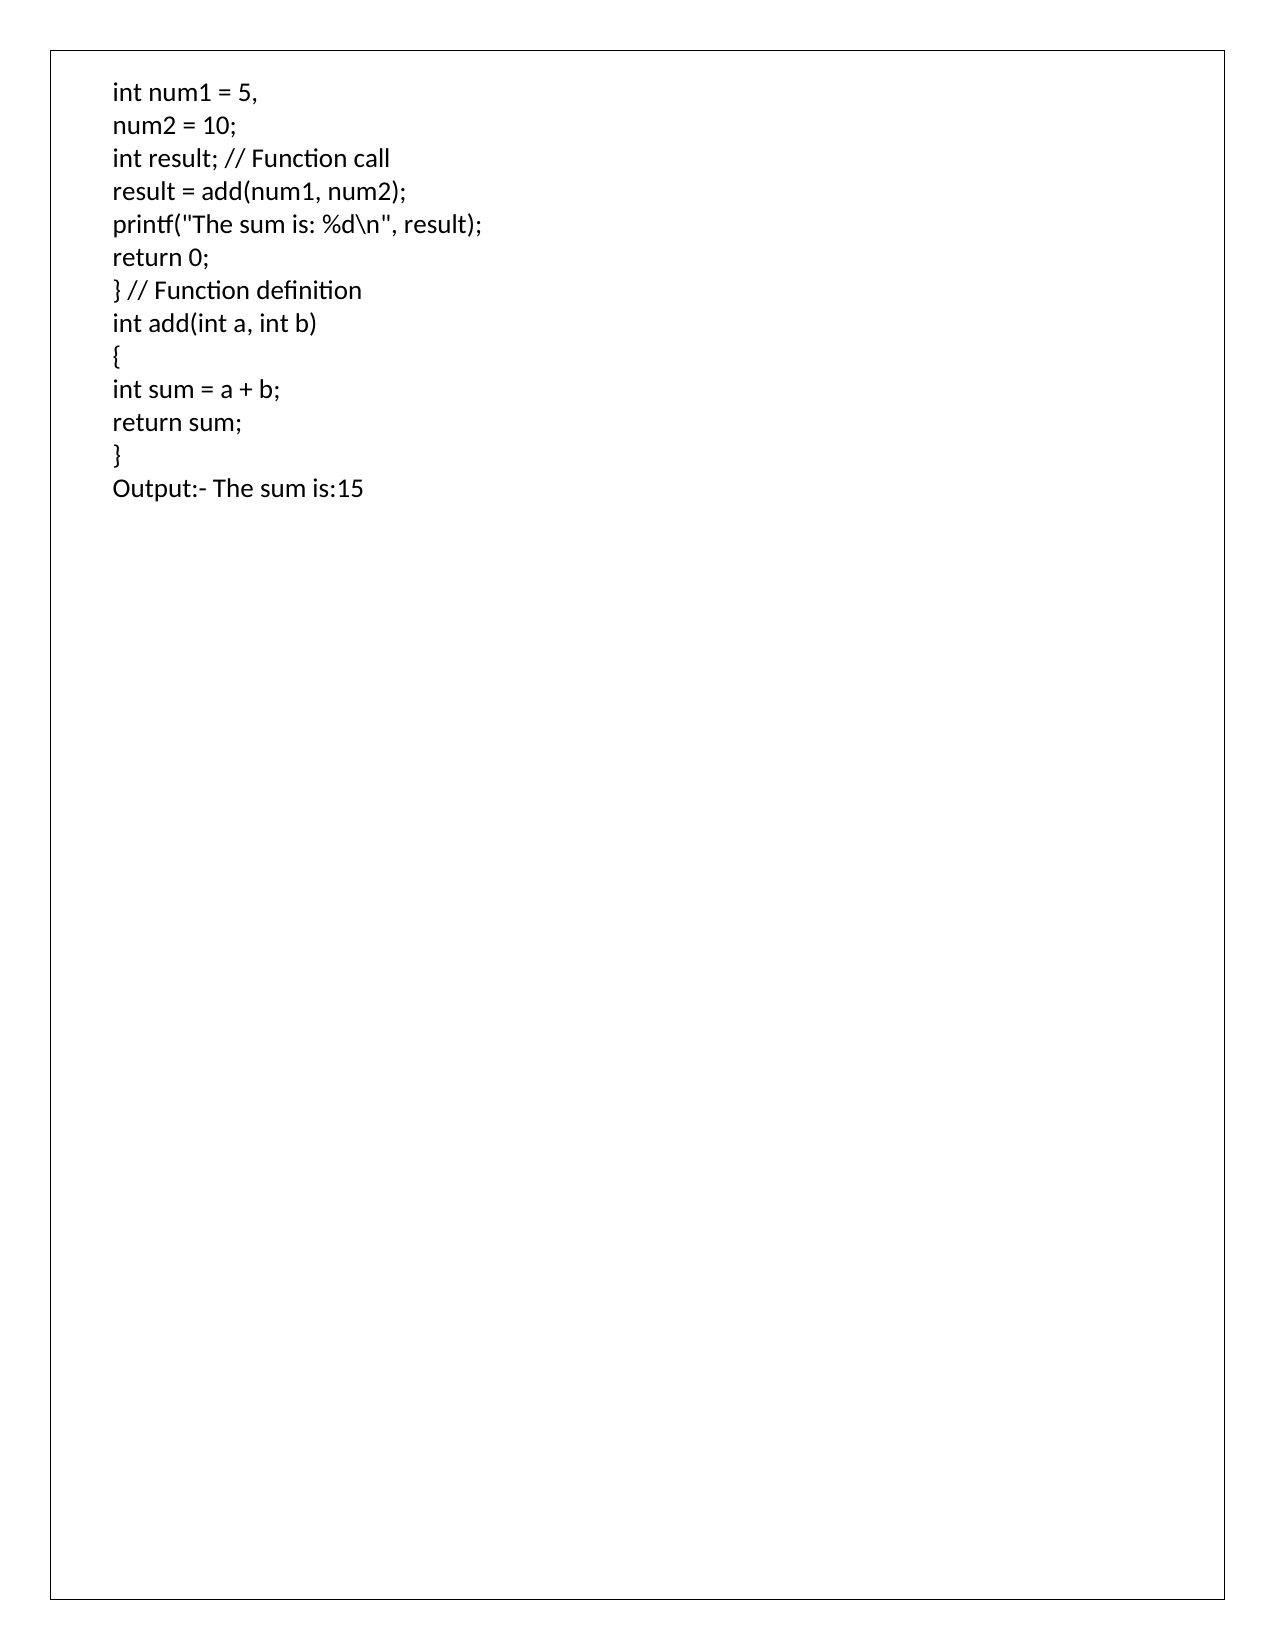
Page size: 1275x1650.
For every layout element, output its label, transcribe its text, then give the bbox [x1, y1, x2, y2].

text return 0; [112, 240, 1200, 273]
text num2 = 10; [112, 108, 1200, 141]
text printf("The sum is: %d\n", result); [112, 207, 1200, 240]
text Output:- The sum is:15 [112, 471, 1200, 504]
text } [112, 438, 1200, 471]
text } // Function definition [112, 273, 1200, 306]
text int add(int a, int b) [112, 306, 1200, 339]
text int result; // Function call [112, 141, 1200, 174]
text return sum; [112, 405, 1200, 438]
text result = add(num1, num2); [112, 174, 1200, 207]
text { [112, 339, 1200, 372]
text int sum = a + b; [112, 372, 1200, 405]
text int num1 = 5, [112, 75, 1200, 108]
